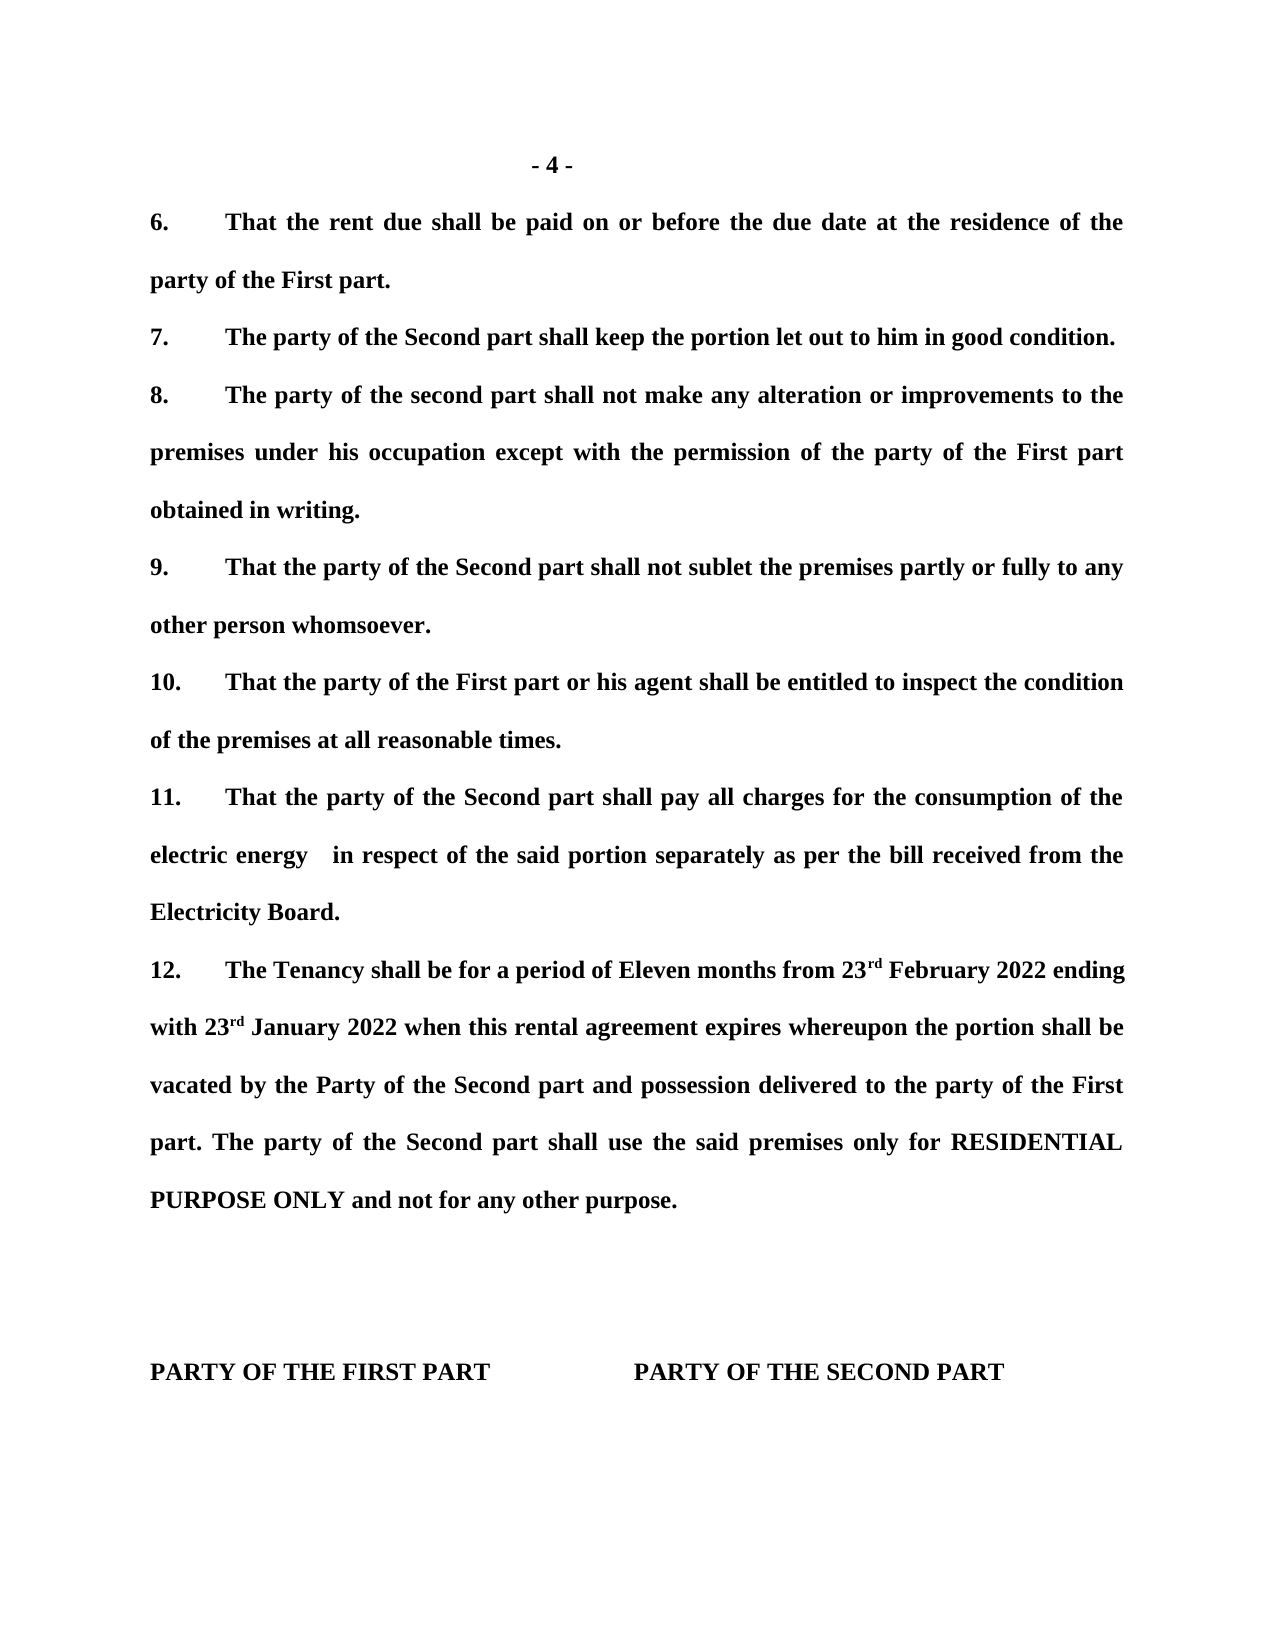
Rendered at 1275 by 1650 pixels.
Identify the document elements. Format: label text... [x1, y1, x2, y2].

text 11. That the party of the Second part shall pay all charges for the consumption of the electric energy in respect of the said portion separately as per the bill received from the Electricity Board. [150, 782, 1125, 926]
text 9. That the party of the Second part shall not sublet the premises partly or fully to any other person whomsoever. [150, 552, 1125, 639]
text 12. The Tenancy shall be for a period of Eleven months from 23rd February 2022 ending with 23rd January 2022 when this rental agreement expires whereupon the portion shall be vacated by the Party of the Second part and possession delivered to the party of the First part. The party of the Second part shall use the said premises only for RESIDENTIAL PURPOSE ONLY and not for any other purpose. [150, 955, 1125, 1214]
text - 4 - [225, 150, 1125, 179]
text PARTY OF THE FIRST PART PARTY OF THE SECOND PART [150, 1357, 1125, 1386]
text 10. That the party of the First part or his agent shall be entitled to inspect the condition of the premises at all reasonable times. [150, 667, 1125, 754]
text 8. The party of the second part shall not make any alteration or improvements to the premises under his occupation except with the permission of the party of the First part obtained in writing. [150, 380, 1125, 524]
text 6. That the rent due shall be paid on or before the due date at the residence of the party of the First part. [150, 207, 1125, 294]
text 7. The party of the Second part shall keep the portion let out to him in good condition. [150, 322, 1125, 351]
